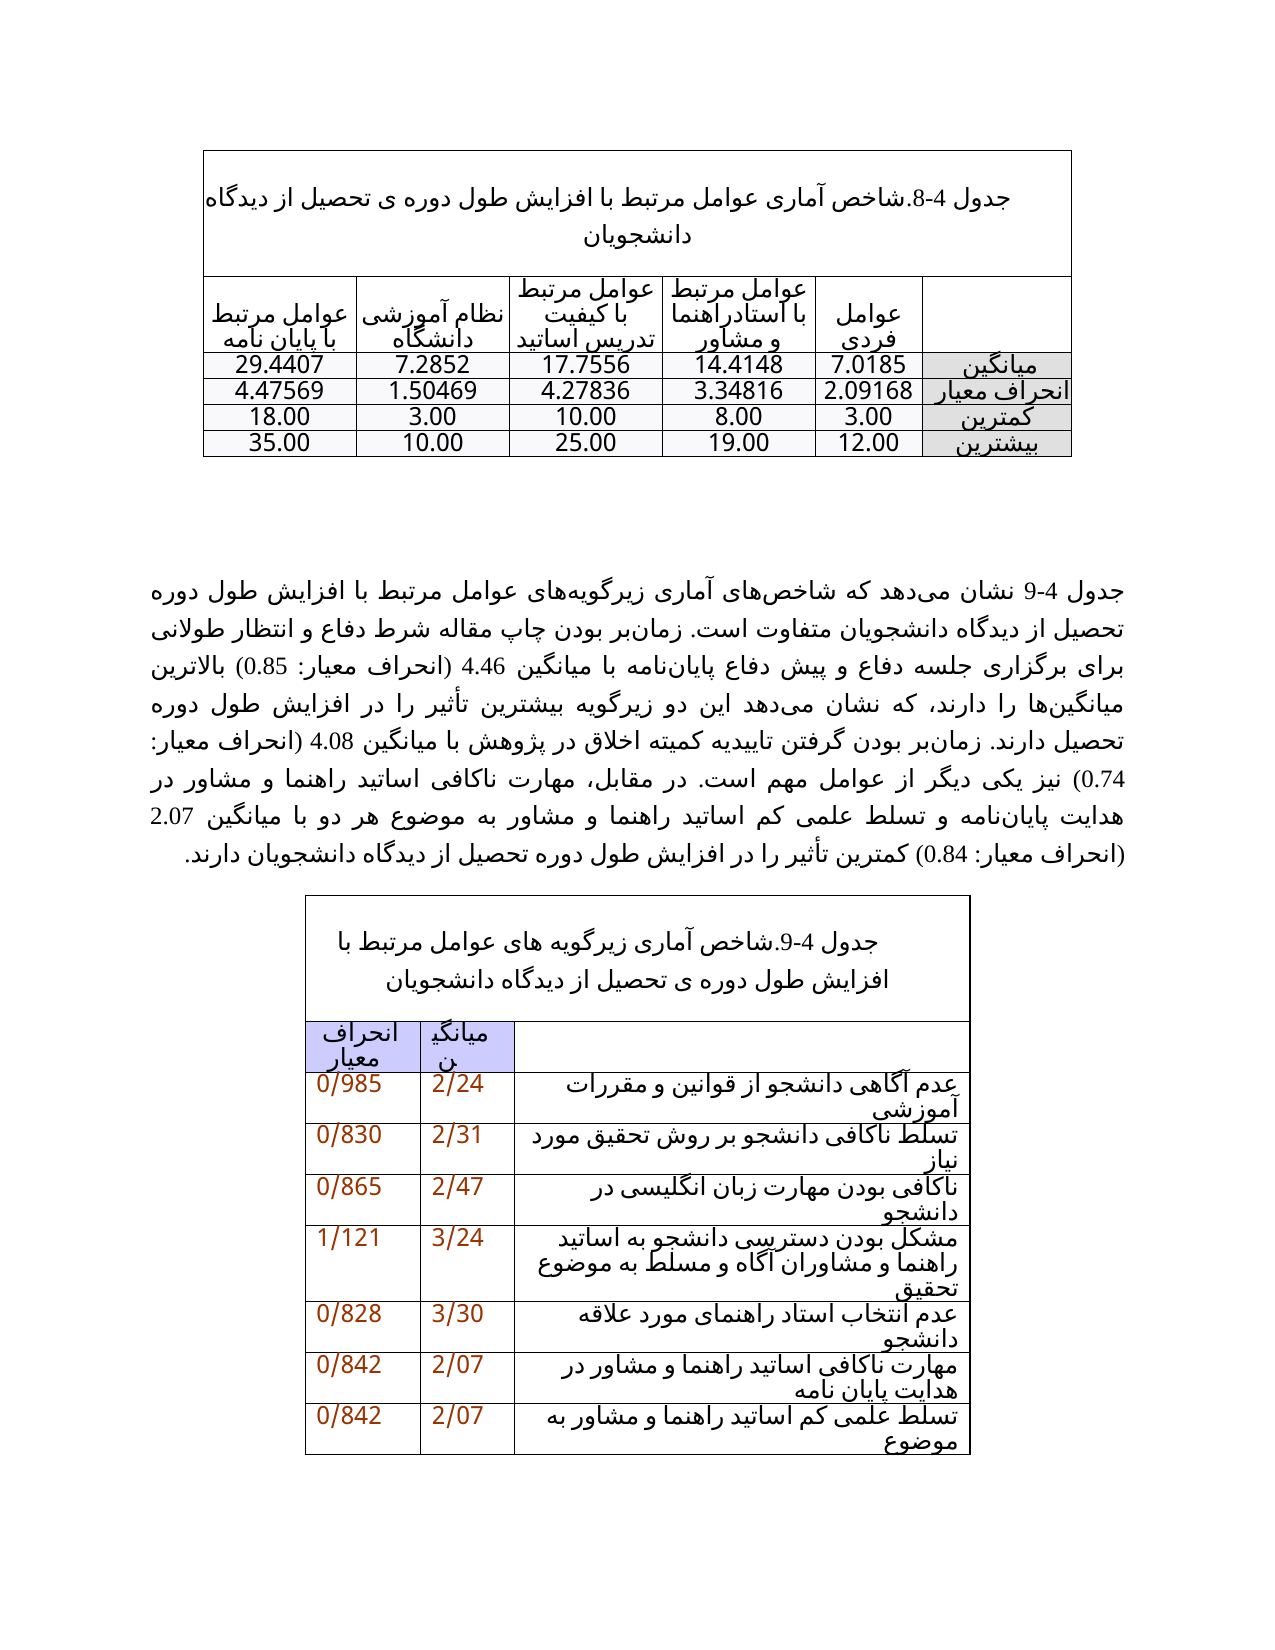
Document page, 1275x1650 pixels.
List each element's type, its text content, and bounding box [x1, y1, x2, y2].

table_cell 2/31 [421, 1124, 514, 1174]
table_cell تسلط ناکافی دانشجو بر روش تحقیق مورد نیاز [515, 1124, 969, 1174]
table_cell 18.00 [204, 405, 356, 430]
table_cell 29.4407 [204, 353, 356, 378]
table_header جدول 4-9.شاخص آماری زیرگویه های عوامل مرتبط با افزایش طول دوره ی تحصیل از دیدگاه دانشجویان [306, 896, 969, 1021]
table_cell 2/07 [421, 1353, 514, 1403]
table_cell 3.00 [357, 405, 509, 430]
table_cell 14.4148 [663, 353, 815, 378]
table_cell 12.00 [816, 431, 922, 456]
table_cell مهارت ناکافی اساتید راهنما و مشاور در هدایت پایان نامه [515, 1353, 969, 1403]
table_cell 2/47 [421, 1175, 514, 1225]
table_cell تسلط علمی کم اساتید راهنما و مشاور به موضوع [515, 1404, 969, 1454]
table_cell عدم آگاهی دانشجو از قوانین و مقررات آموزشی [515, 1073, 969, 1123]
table_cell 17.7556 [510, 353, 662, 378]
table_cell 0/985 [306, 1073, 420, 1123]
table_cell ناکافی بودن مهارت زبان انگلیسی در دانشجو [515, 1175, 969, 1225]
table_cell عوامل مرتبط با پایان نامه [204, 277, 356, 352]
table_cell 3.34816 [663, 379, 815, 404]
table_cell 35.00 [204, 431, 356, 456]
table_cell انحراف معیار [923, 379, 1071, 404]
table_cell 1/121 [306, 1226, 420, 1301]
table_cell میانگین [923, 353, 1071, 378]
table_cell عوامل مرتبط با کیفیت تدریس اساتید [510, 277, 662, 352]
table_cell 0/842 [306, 1404, 420, 1454]
table_cell انحراف معیار [306, 1022, 420, 1072]
table_cell نظام آموزشی دانشگاه [357, 277, 509, 352]
table_cell عوامل مرتبط با استادراهنما و مشاور [663, 277, 815, 352]
table_cell 19.00 [663, 431, 815, 456]
table_header جدول 4-8.شاخص آماری عوامل مرتبط با افزایش طول دوره ی تحصیل از دیدگاه دانشجویان [204, 151, 1071, 276]
table_cell 2.09168 [816, 379, 922, 404]
table_cell میانگین [421, 1022, 514, 1072]
table_cell 3.00 [816, 405, 922, 430]
table_cell 2/07 [421, 1404, 514, 1454]
table_cell 4.47569 [204, 379, 356, 404]
table_cell 2/24 [421, 1073, 514, 1123]
table_cell 10.00 [357, 431, 509, 456]
table_cell 7.0185 [816, 353, 922, 378]
table_cell 0/865 [306, 1175, 420, 1225]
table_cell بیشترین [923, 431, 1071, 456]
table_cell 0/830 [306, 1124, 420, 1174]
table_cell 4.27836 [510, 379, 662, 404]
table_cell 1.50469 [357, 379, 509, 404]
table_cell 10.00 [510, 405, 662, 430]
table_cell کمترین [923, 405, 1071, 430]
text جدول 4-9 نشان می‌دهد که شاخص‌های آماری زیرگویه‌های عوامل مرتبط با افزایش طول دوره تحصیل از دیدگاه دانشجویان متفاوت است. زمان‌بر بودن چاپ مقاله شرط دفاع و انتظار طولانی برای برگزاری جلسه دفاع و پیش دفاع پایان‌نامه با میانگین 4.46 (انحراف معیار: 0.85) بالاترین میانگین‌ها را دارند، که نشان می‌دهد این دو زیرگویه بیشترین تأثیر را در افزایش طول دوره تحصیل دارند. زمان‌بر بودن گرفتن تاییدیه کمیته اخلاق در پژوهش با میانگین 4.08 (انحراف معیار: 0.74) نیز یکی دیگر از عوامل مهم است. در مقابل، مهارت ناکافی اساتید راهنما و مشاور در هدایت پایان‌نامه و تسلط علمی کم اساتید راهنما و مشاور به موضوع هر دو با میانگین 2.07 (انحراف معیار: 0.84) کمترین تأثیر را در افزایش طول دوره تحصیل از دیدگاه دانشجویان دارند. [150, 570, 1125, 870]
table_cell [515, 1022, 969, 1072]
table_cell 3/30 [421, 1302, 514, 1352]
table_cell 0/828 [306, 1302, 420, 1352]
table_cell 7.2852 [357, 353, 509, 378]
table_cell 8.00 [663, 405, 815, 430]
table_cell مشکل بودن دسترسی دانشجو به اساتید راهنما و مشاوران آگاه و مسلط به موضوع تحقیق [515, 1226, 969, 1301]
table_cell 3/24 [421, 1226, 514, 1301]
table_cell 0/842 [306, 1353, 420, 1403]
table_cell عدم انتخاب استاد راهنمای مورد علاقه دانشجو [515, 1302, 969, 1352]
table_cell 25.00 [510, 431, 662, 456]
table_cell [923, 277, 1071, 352]
table_cell عوامل فردی [816, 277, 922, 352]
